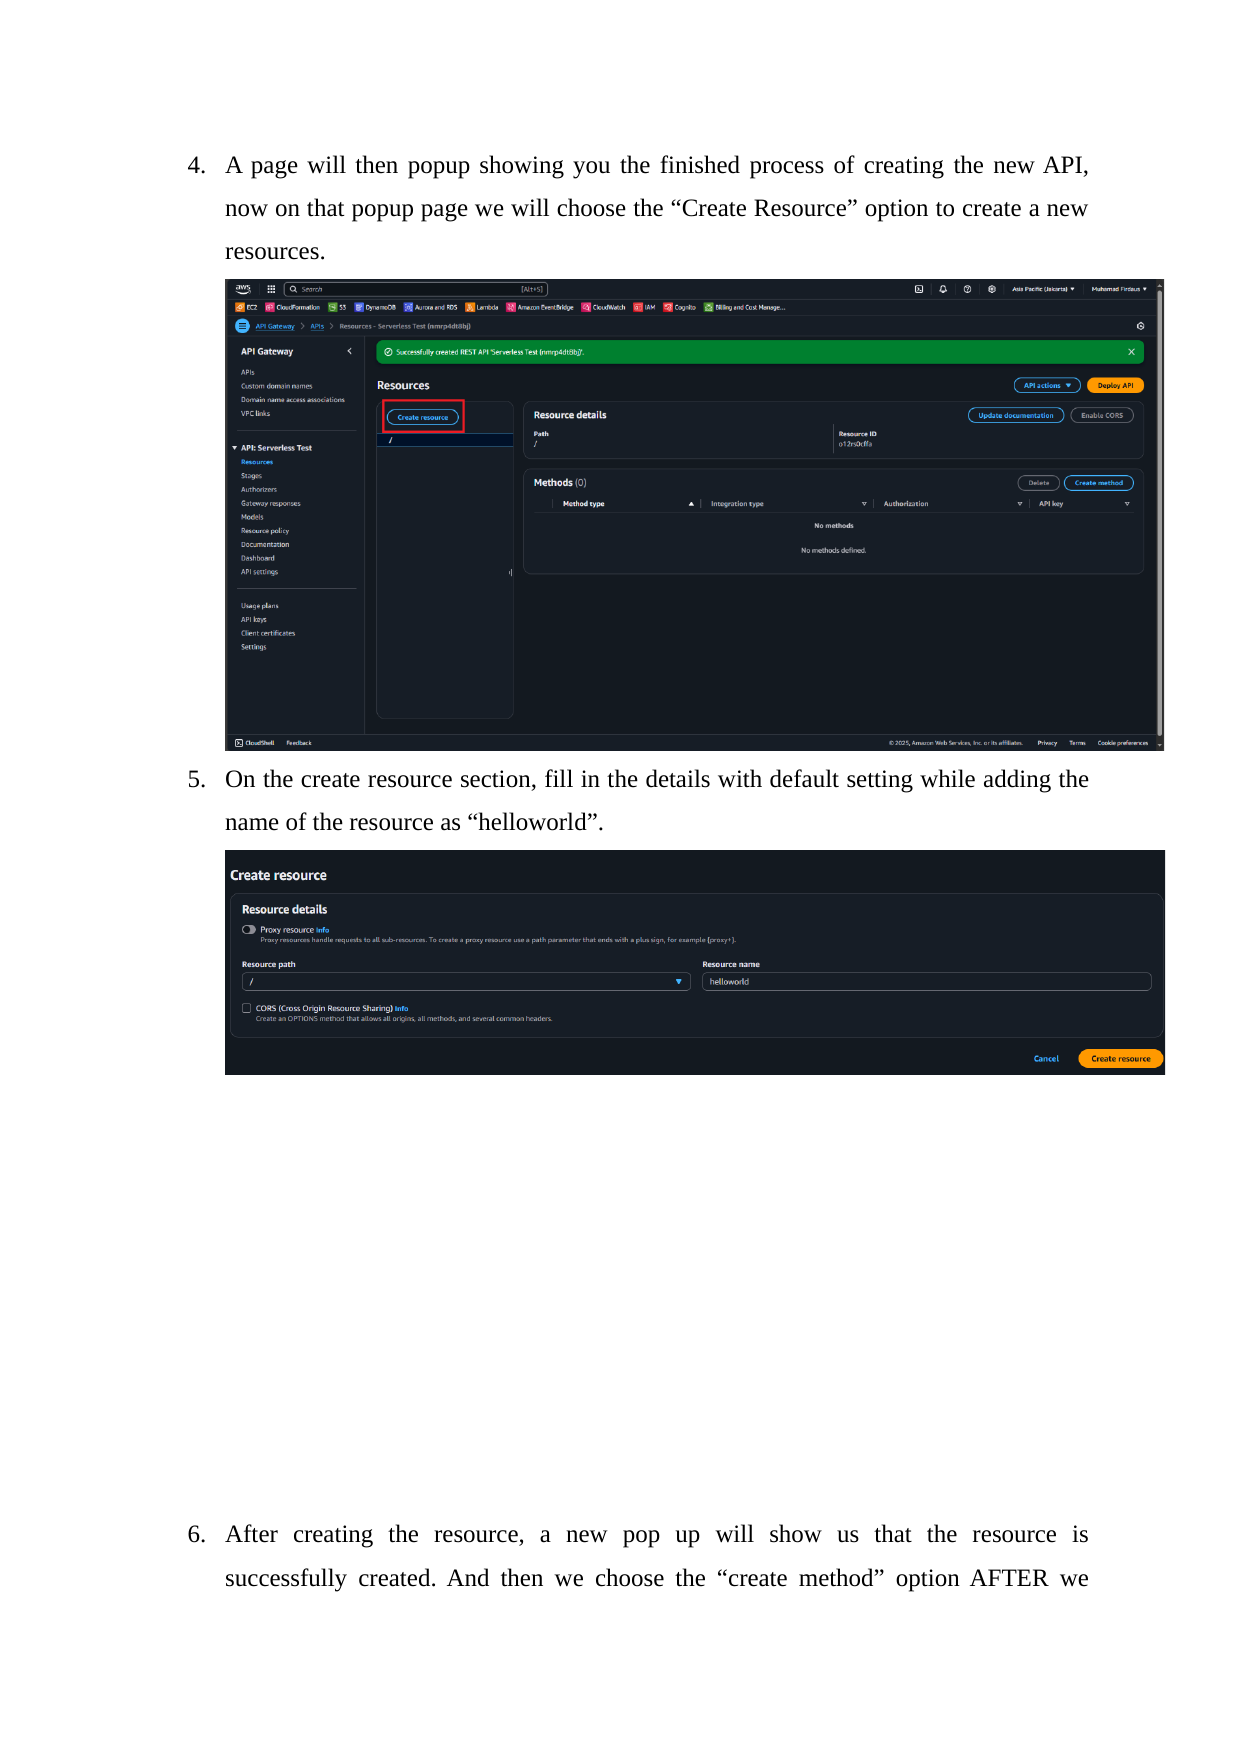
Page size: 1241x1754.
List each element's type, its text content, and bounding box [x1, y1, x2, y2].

list On the create resource section, fill in the details with default setting while adding the name of the resource as “helloworld”. [187, 764, 1090, 836]
picture [225, 279, 1165, 751]
list A page will then popup showing you the finished process of creating the new API, now on that popup page we will choose the “Create Resource” option to create a new resources. [187, 150, 1090, 265]
picture [225, 850, 1166, 1075]
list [187, 1519, 1090, 1591]
